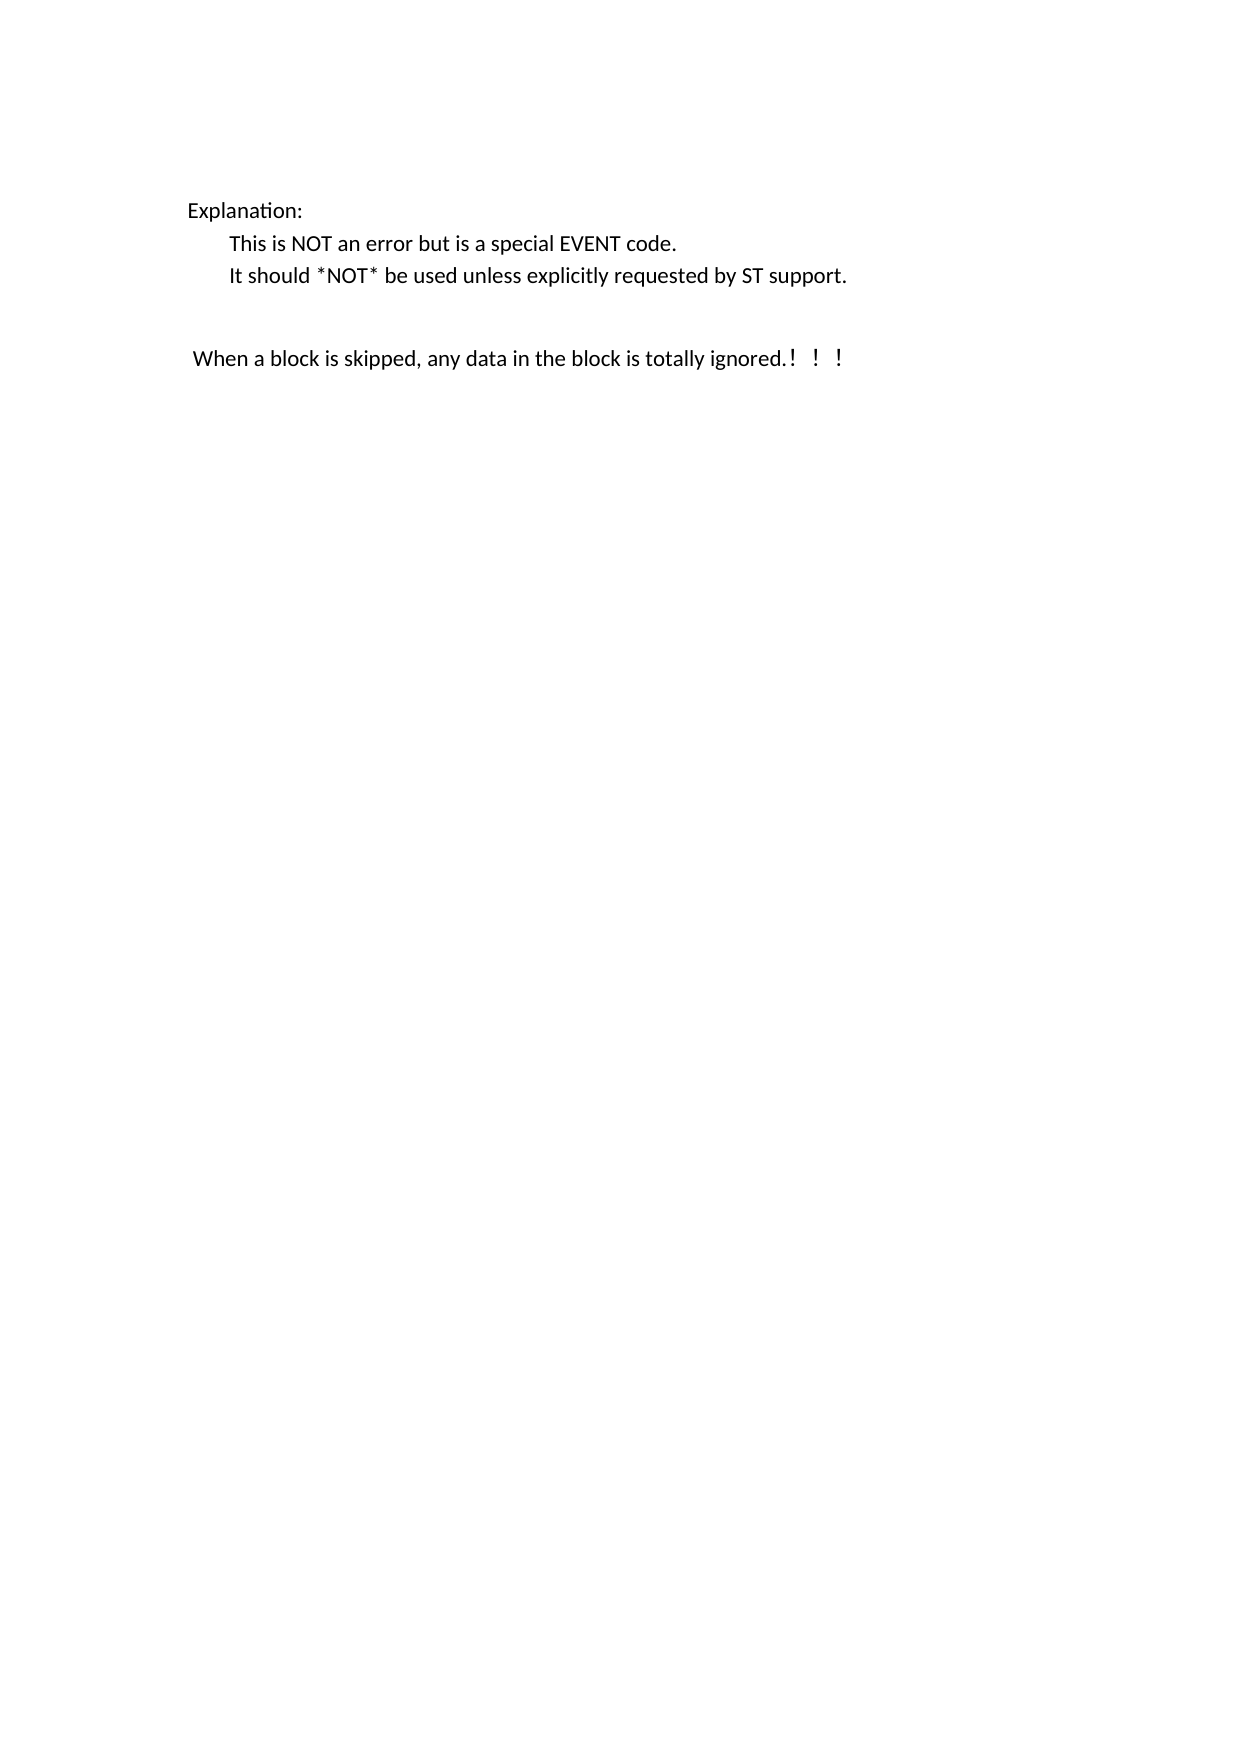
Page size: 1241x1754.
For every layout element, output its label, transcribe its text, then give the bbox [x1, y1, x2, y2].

text When a block is skipped, any data in the block is totally ignored.！！！ [187, 292, 1053, 389]
text It should *NOT* be used unless explicitly requested by ST support. [187, 259, 1053, 292]
text Explanation: [187, 162, 1053, 227]
text This is NOT an error but is a special EVENT code. [187, 227, 1053, 259]
